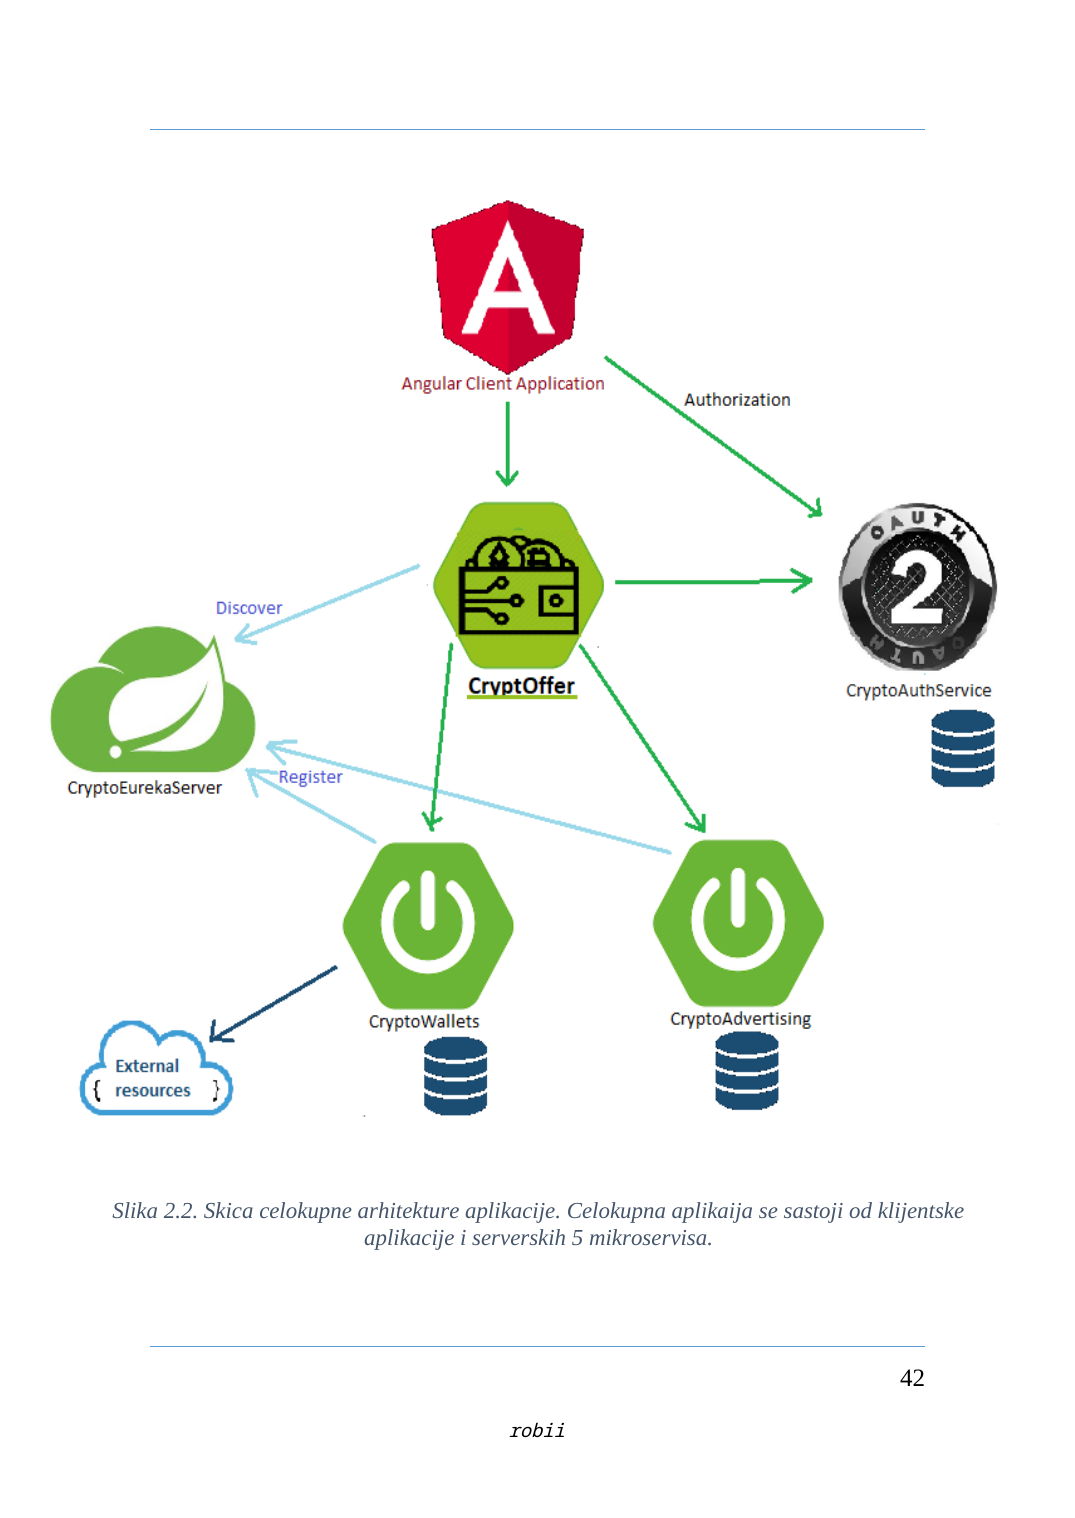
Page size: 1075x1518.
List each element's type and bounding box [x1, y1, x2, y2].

picture [40, 183, 1026, 1129]
